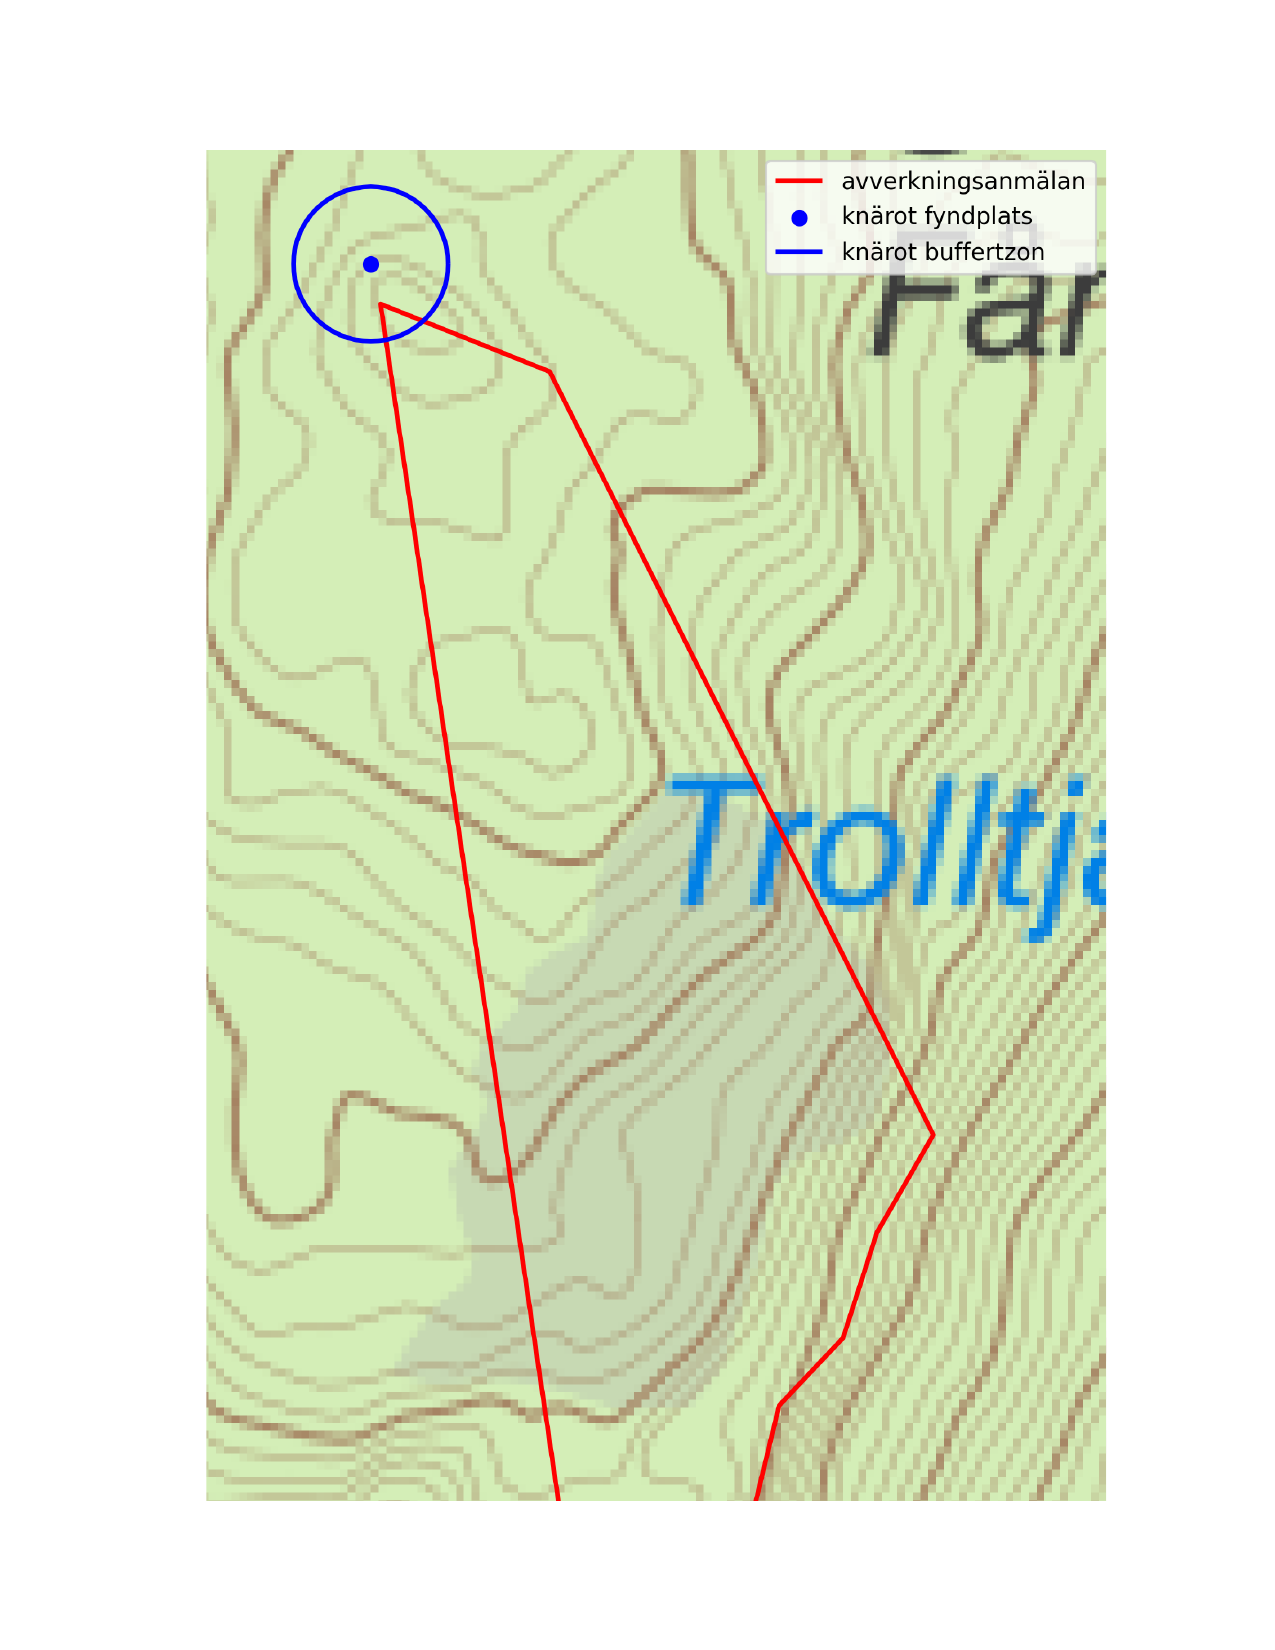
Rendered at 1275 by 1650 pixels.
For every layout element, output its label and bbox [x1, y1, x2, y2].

picture [206, 150, 1107, 1501]
